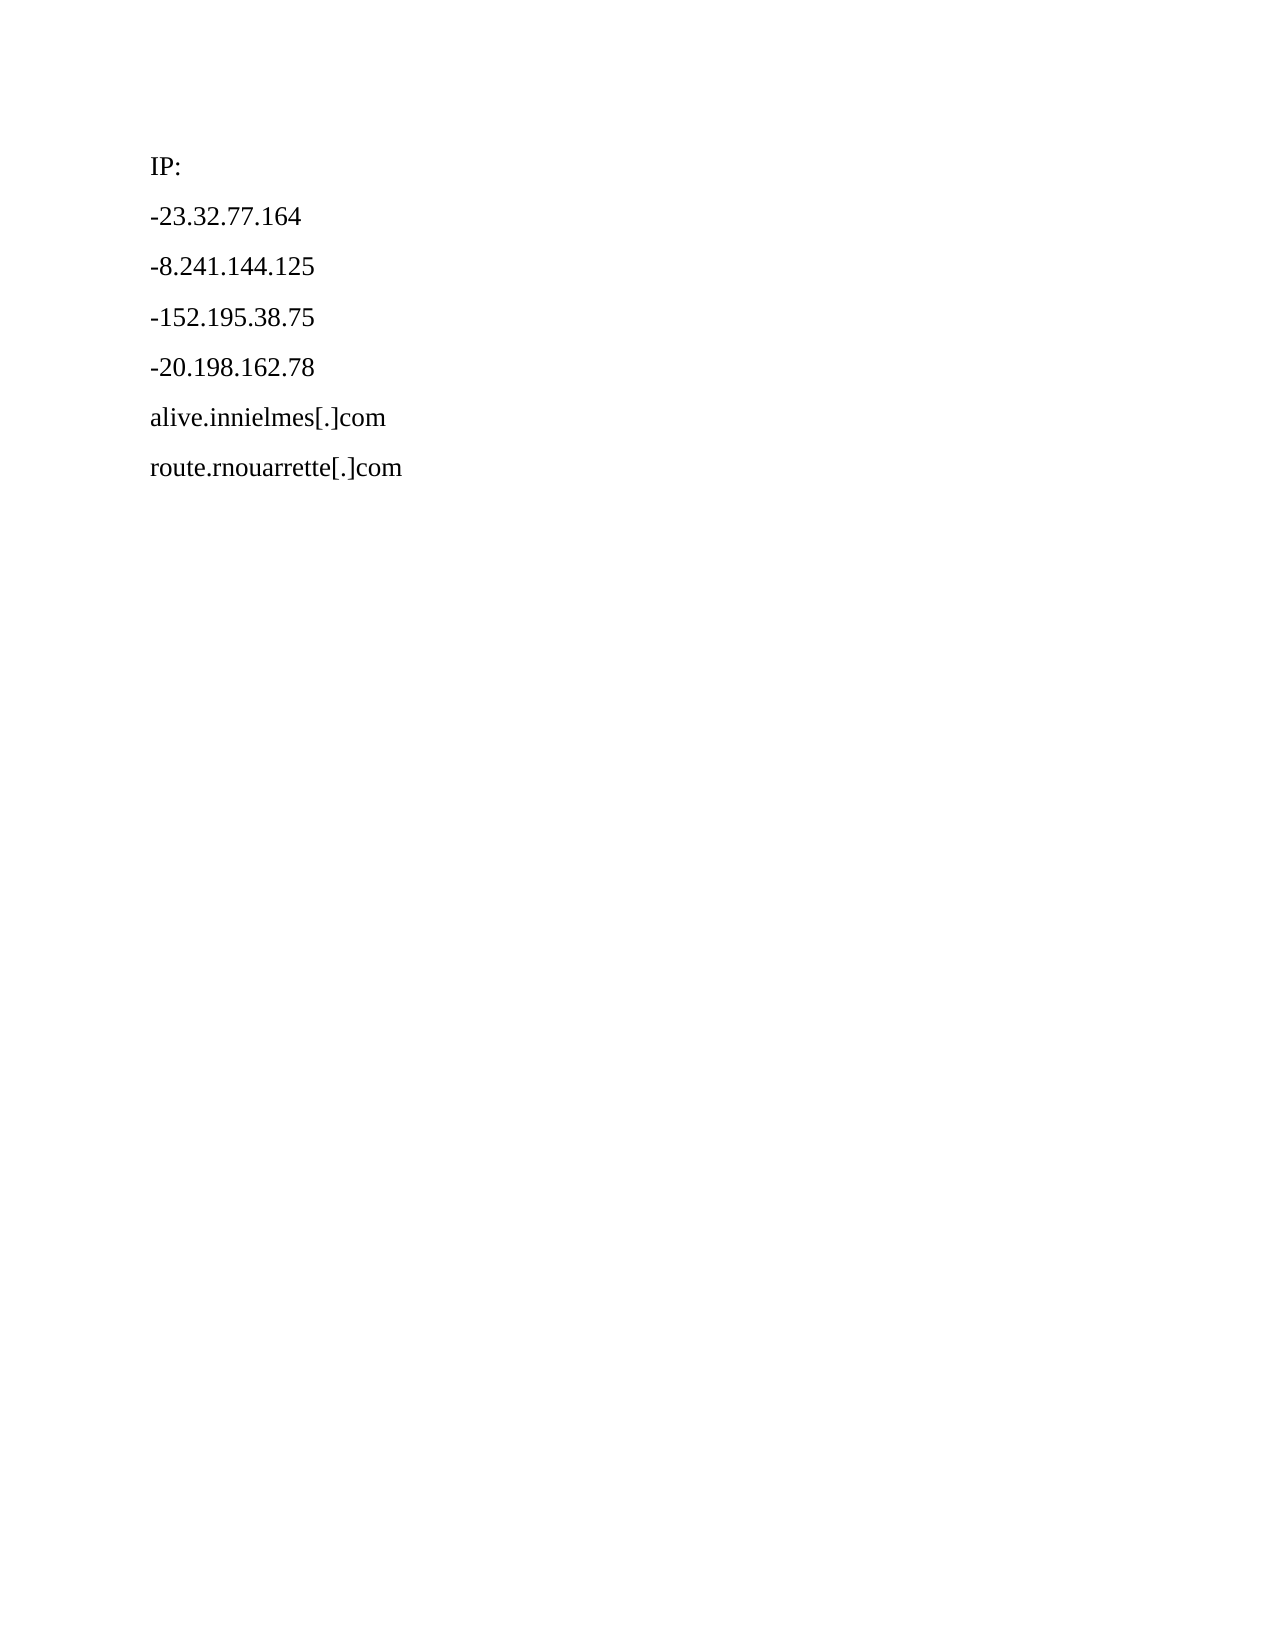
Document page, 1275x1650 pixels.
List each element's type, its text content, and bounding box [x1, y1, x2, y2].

text -23.32.77.164 [150, 200, 1125, 231]
text -20.198.162.78 [150, 351, 1125, 382]
text alive.innielmes[.]com [150, 401, 1125, 432]
text route.rnouarrette[.]com [150, 451, 1125, 482]
text -8.241.144.125 [150, 250, 1125, 282]
text IP: [150, 150, 1125, 181]
text -152.195.38.75 [150, 301, 1125, 332]
